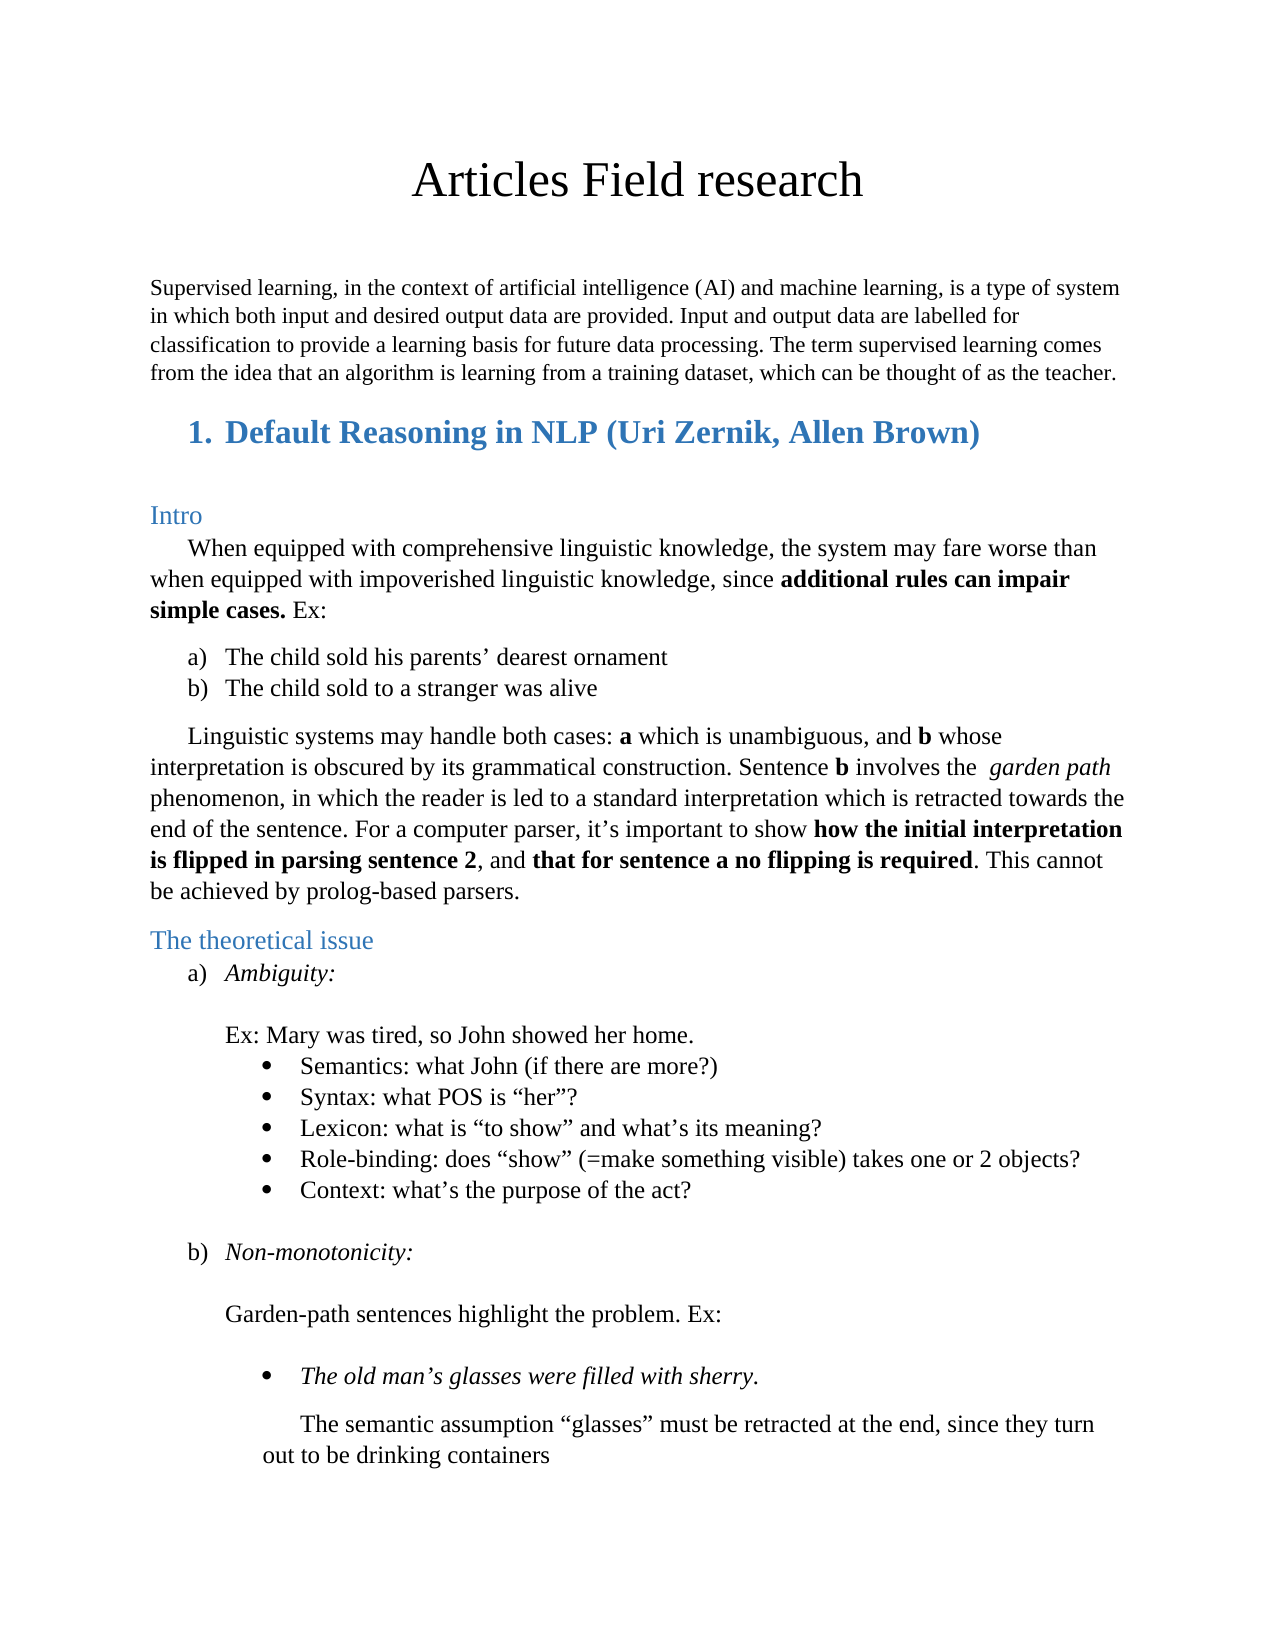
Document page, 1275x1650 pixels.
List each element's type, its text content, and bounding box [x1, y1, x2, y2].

text The semantic assumption “glasses” must be retracted at the end, since they turn out to be drinking containers [262, 1409, 1125, 1469]
list Context: what’s the purpose of the act? [262, 1175, 1125, 1204]
subtitle Default Reasoning in NLP (Uri Zernik, Allen Brown) [187, 413, 1125, 451]
list The old man’s glasses were filled with sherry. [262, 1361, 1125, 1390]
text Articles Field research [150, 150, 1125, 207]
list Syntax: what POS is “her”? [262, 1082, 1125, 1111]
subtitle Intro [150, 499, 1125, 530]
list Semantics: what John (if there are more?) [262, 1051, 1125, 1079]
list Ambiguity: [187, 958, 1125, 986]
list The child sold to a stranger was alive [187, 673, 1125, 702]
list Garden-path sentences highlight the problem. Ex: [225, 1299, 1125, 1328]
subtitle The theoretical issue [150, 924, 1125, 955]
list The child sold his parents’ dearest ornament [187, 642, 1125, 671]
text Supervised learning, in the context of artificial intelligence (AI) and machine learning, is a type of system in which both input and desired output data are provided. Input and output data are labelled for classification to provide a learning basis for future data processing. The term supervised learning comes from the idea that an algorithm is learning from a training dataset, which can be thought of as the teacher. [150, 274, 1125, 386]
text When equipped with comprehensive linguistic knowledge, the system may fare worse than when equipped with impoverished linguistic knowledge, since additional rules can impair simple cases. Ex: [150, 533, 1125, 623]
text Linguistic systems may handle both cases: a which is unambiguous, and b whose interpretation is obscured by its grammatical construction. Sentence b involves the garden path phenomenon, in which the reader is led to a standard interpretation which is retracted towards the end of the sentence. For a computer parser, it’s important to show how the initial interpretation is flipped in parsing sentence 2, and that for sentence a no flipping is required. This cannot be achieved by prolog-based parsers. [150, 721, 1125, 905]
list Role-binding: does “show” (=make something visible) takes one or 2 objects? [262, 1144, 1125, 1173]
list Non-monotonicity: [187, 1237, 1125, 1266]
list Lexicon: what is “to show” and what’s its meaning? [262, 1113, 1125, 1142]
list Ex: Mary was tired, so John showed her home. [225, 1020, 1125, 1048]
